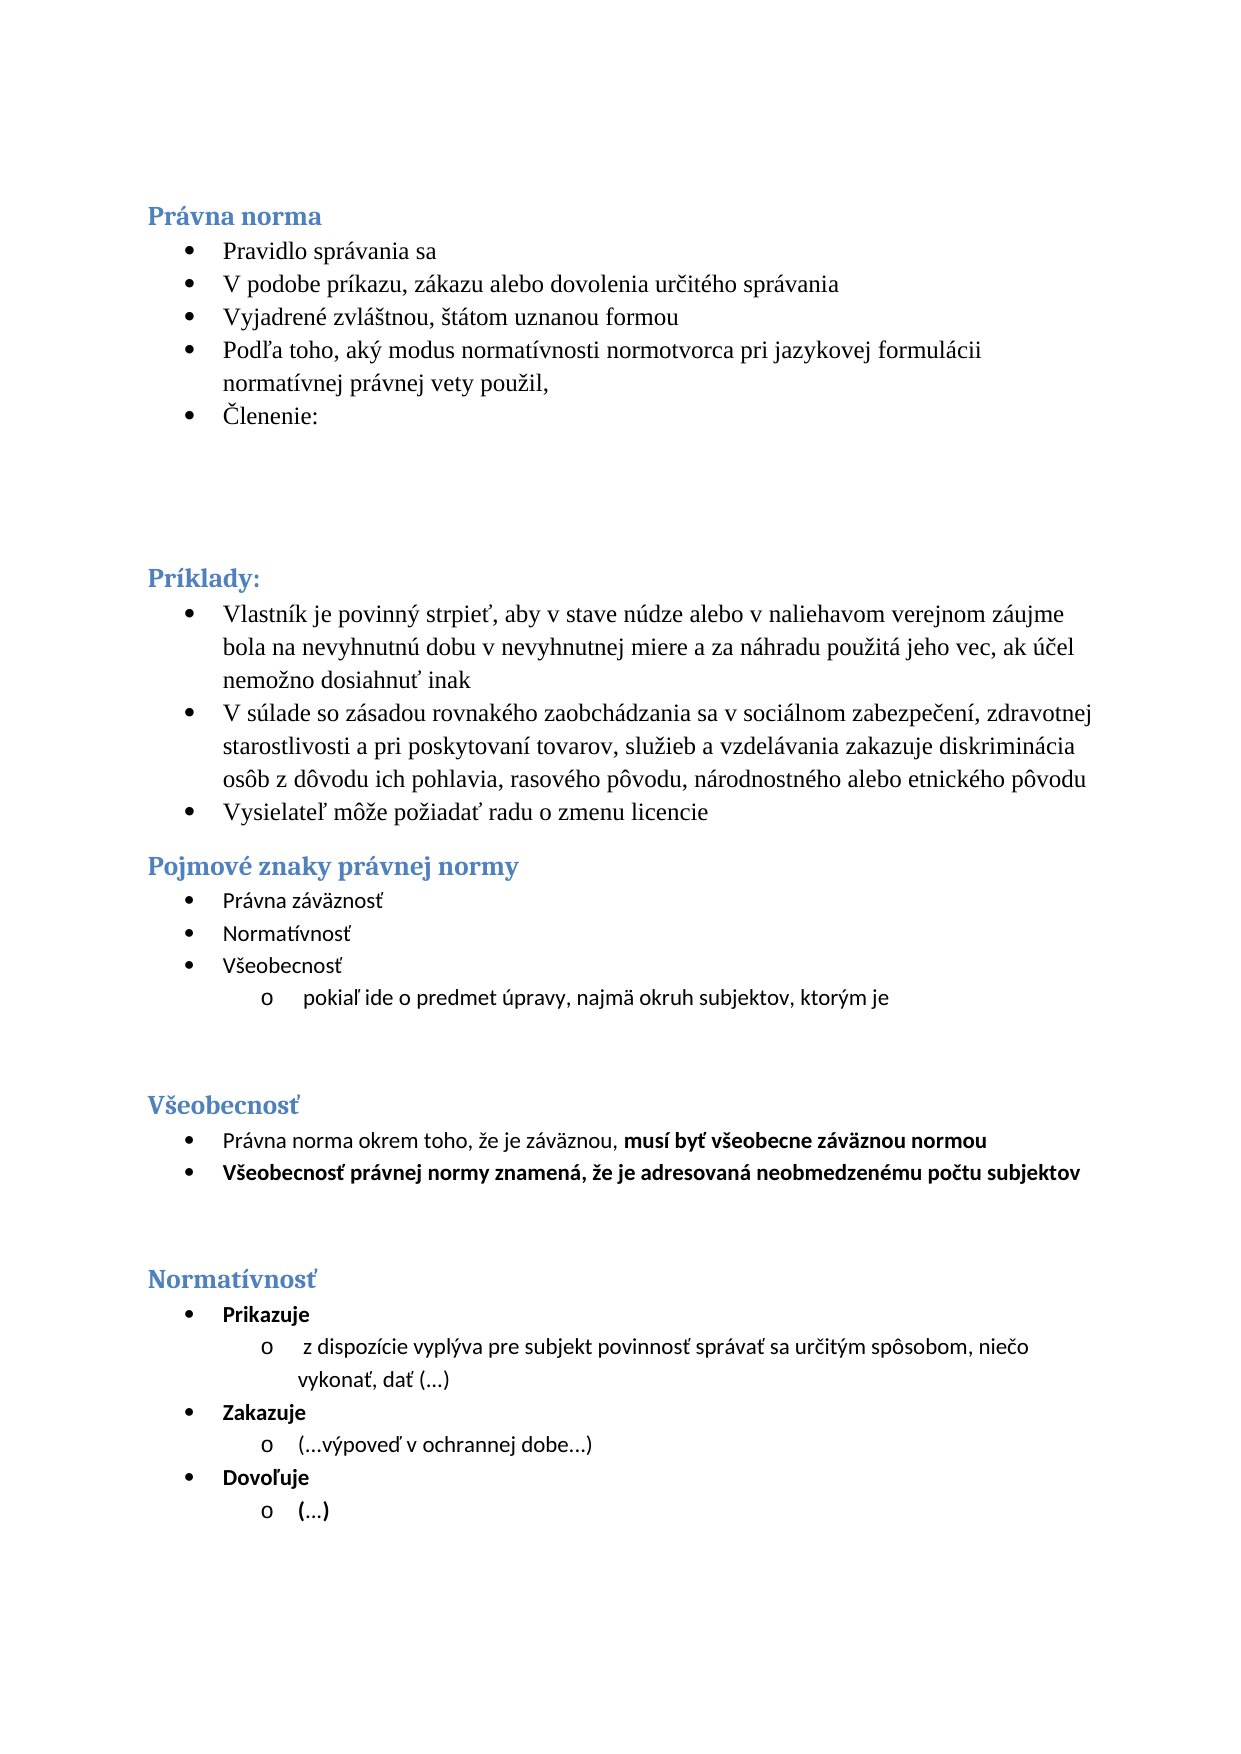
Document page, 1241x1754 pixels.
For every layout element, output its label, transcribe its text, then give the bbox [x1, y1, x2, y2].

list Vlastník je povinný strpieť, aby v stave núdze alebo v naliehavom verejnom záujme bola na nevyhnutnú dobu v nevyhnutnej miere a za náhradu použitá jeho vec, ak účel nemožno dosiahnuť inak [185, 599, 1093, 693]
subtitle Príklady: [148, 563, 1093, 594]
list pokiaľ ide o predmet úpravy, najmä okruh subjektov, ktorým je [260, 983, 1093, 1012]
subtitle Normatívnosť [148, 1264, 1093, 1296]
list Všeobecnosť právnej normy znamená, že je adresovaná neobmedzenému počtu subjektov [185, 1158, 1093, 1186]
list Prikazuje [185, 1300, 1093, 1328]
subtitle Pojmové znaky právnej normy [148, 851, 1093, 882]
list Vysielateľ môže požiadať radu o zmenu licencie [185, 797, 1093, 826]
list Podľa toho, aký modus normatívnosti normotvorca pri jazykovej formulácii normatívnej právnej vety použil, [185, 335, 1093, 397]
list Vyjadrené zvláštnou, štátom uznanou formou [185, 302, 1093, 331]
list Zakazuje [185, 1398, 1093, 1426]
list V súlade so zásadou rovnakého zaobchádzania sa v sociálnom zabezpečení, zdravotnej starostlivosti a pri poskytovaní tovarov, služieb a vzdelávania zakazuje diskriminácia osôb z dôvodu ich pohlavia, rasového pôvodu, národnostného alebo etnického pôvodu [185, 698, 1093, 793]
subtitle Právna norma [148, 201, 1093, 232]
list (...výpoveď v ochrannej dobe...) [260, 1430, 1093, 1459]
list (...) [260, 1496, 1093, 1525]
list V podobe príkazu, zákazu alebo dovolenia určitého správania [185, 269, 1093, 298]
list Členenie: [185, 401, 1093, 430]
list Všeobecnosť [185, 951, 1093, 979]
list Dovoľuje [185, 1463, 1093, 1492]
subtitle Všeobecnosť [148, 1090, 1093, 1122]
list Pravidlo správania sa [185, 236, 1093, 265]
list Právna záväznosť [185, 886, 1093, 914]
list Normatívnosť [185, 919, 1093, 947]
list Právna norma okrem toho, že je záväznou, musí byť všeobecne záväznou normou [185, 1126, 1093, 1154]
list z dispozície vyplýva pre subjekt povinnosť správať sa určitým spôsobom, niečo vykonať, dať (...) [260, 1332, 1093, 1394]
